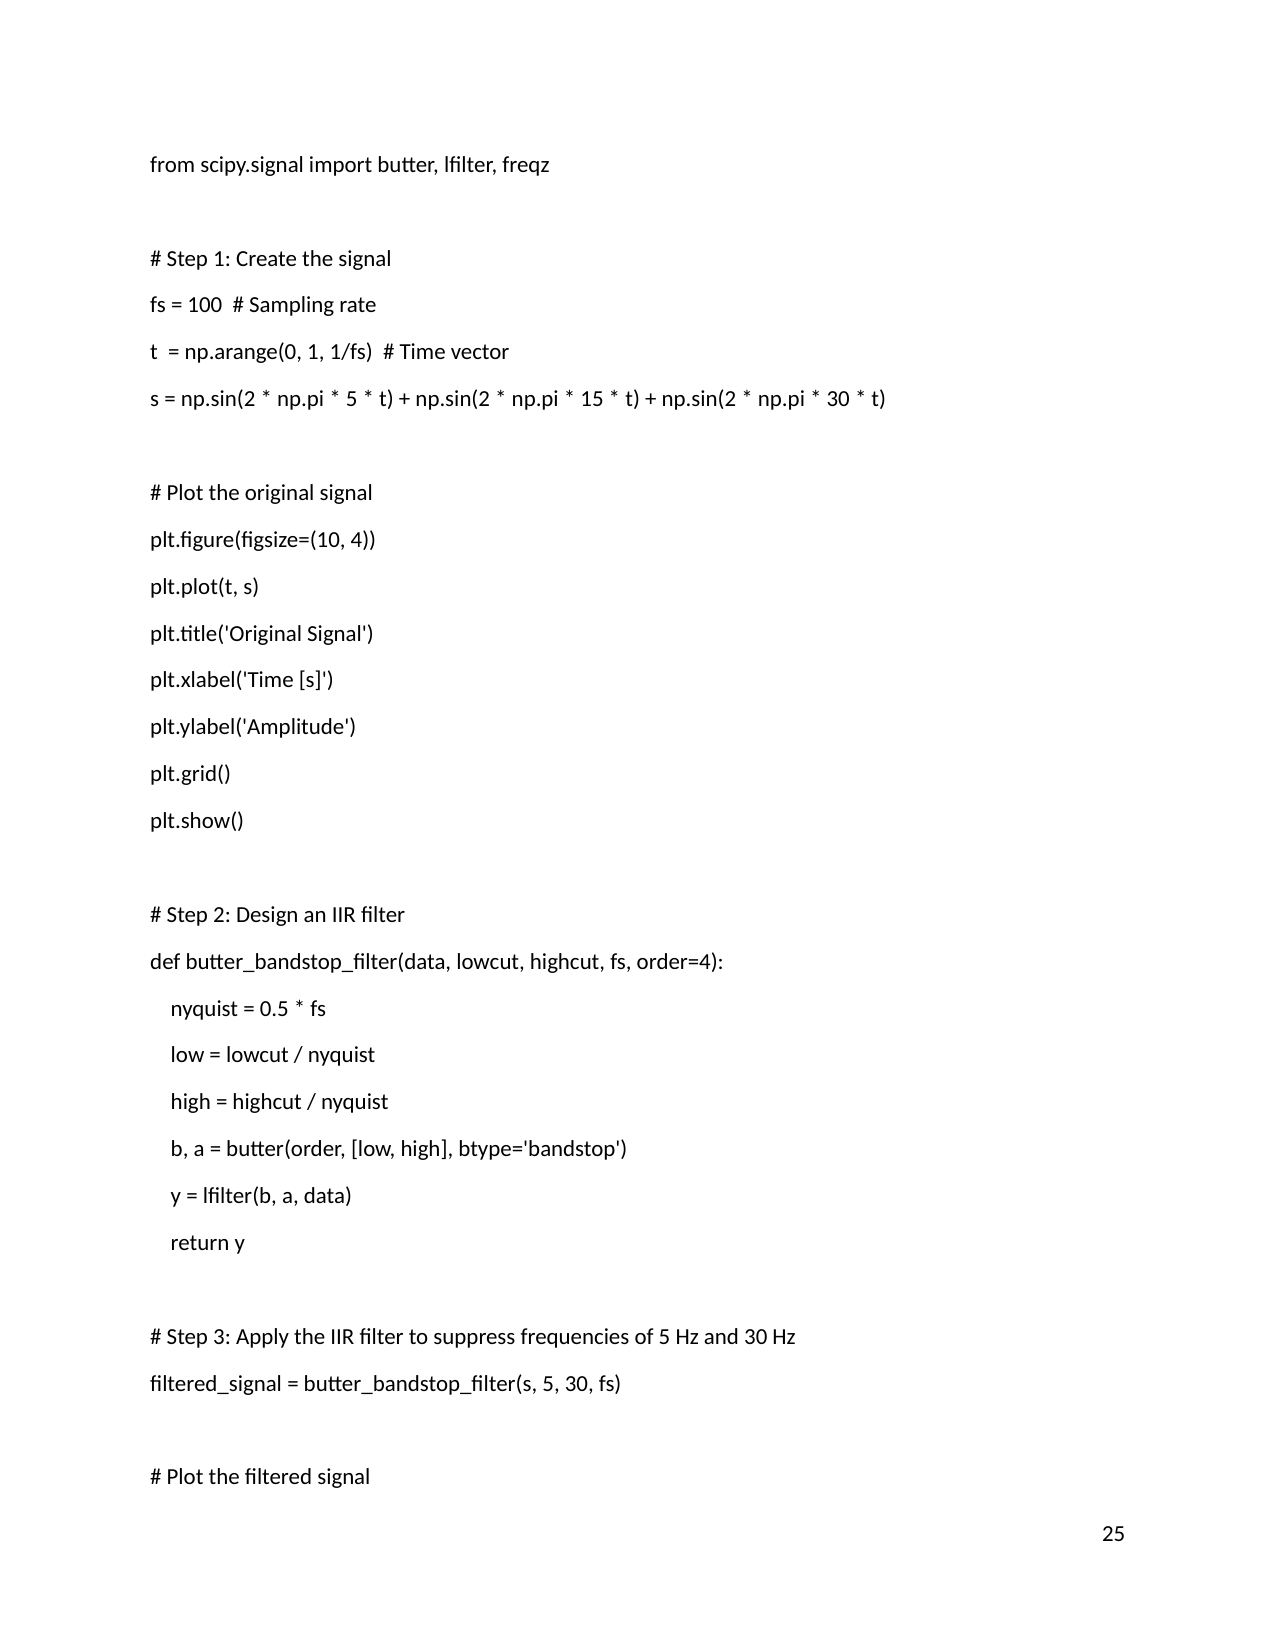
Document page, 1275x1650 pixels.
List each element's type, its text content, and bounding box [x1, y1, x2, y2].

text return y [150, 1228, 1125, 1256]
text plt.grid() [150, 759, 1125, 787]
text t = np.arange(0, 1, 1/fs) # Time vector [150, 337, 1125, 366]
text plt.xlabel('Time [s]') [150, 666, 1125, 694]
text filtered_signal = butter_bandstop_filter(s, 5, 30, fs) [150, 1369, 1125, 1397]
text plt.title('Original Signal') [150, 619, 1125, 647]
text plt.ylabel('Amplitude') [150, 712, 1125, 741]
text nyquist = 0.5 * fs [150, 994, 1125, 1022]
text y = lfilter(b, a, data) [150, 1181, 1125, 1209]
text # Plot the original signal [150, 478, 1125, 506]
text # Step 1: Create the signal [150, 244, 1125, 272]
text plt.show() [150, 806, 1125, 834]
text # Plot the filtered signal [150, 1462, 1125, 1491]
text fs = 100 # Sampling rate [150, 291, 1125, 319]
text def butter_bandstop_filter(data, lowcut, highcut, fs, order=4): [150, 947, 1125, 975]
text # Step 3: Apply the IIR filter to suppress frequencies of 5 Hz and 30 Hz [150, 1322, 1125, 1350]
text low = lowcut / nyquist [150, 1041, 1125, 1069]
text plt.figure(figsize=(10, 4)) [150, 525, 1125, 553]
text s = np.sin(2 * np.pi * 5 * t) + np.sin(2 * np.pi * 15 * t) + np.sin(2 * np.pi * 30 * t) [150, 384, 1125, 412]
text plt.plot(t, s) [150, 572, 1125, 600]
text high = highcut / nyquist [150, 1087, 1125, 1116]
text # Step 2: Design an IIR filter [150, 900, 1125, 928]
text b, a = butter(order, [low, high], btype='bandstop') [150, 1134, 1125, 1162]
text from scipy.signal import butter, lfilter, freqz [150, 150, 1125, 178]
